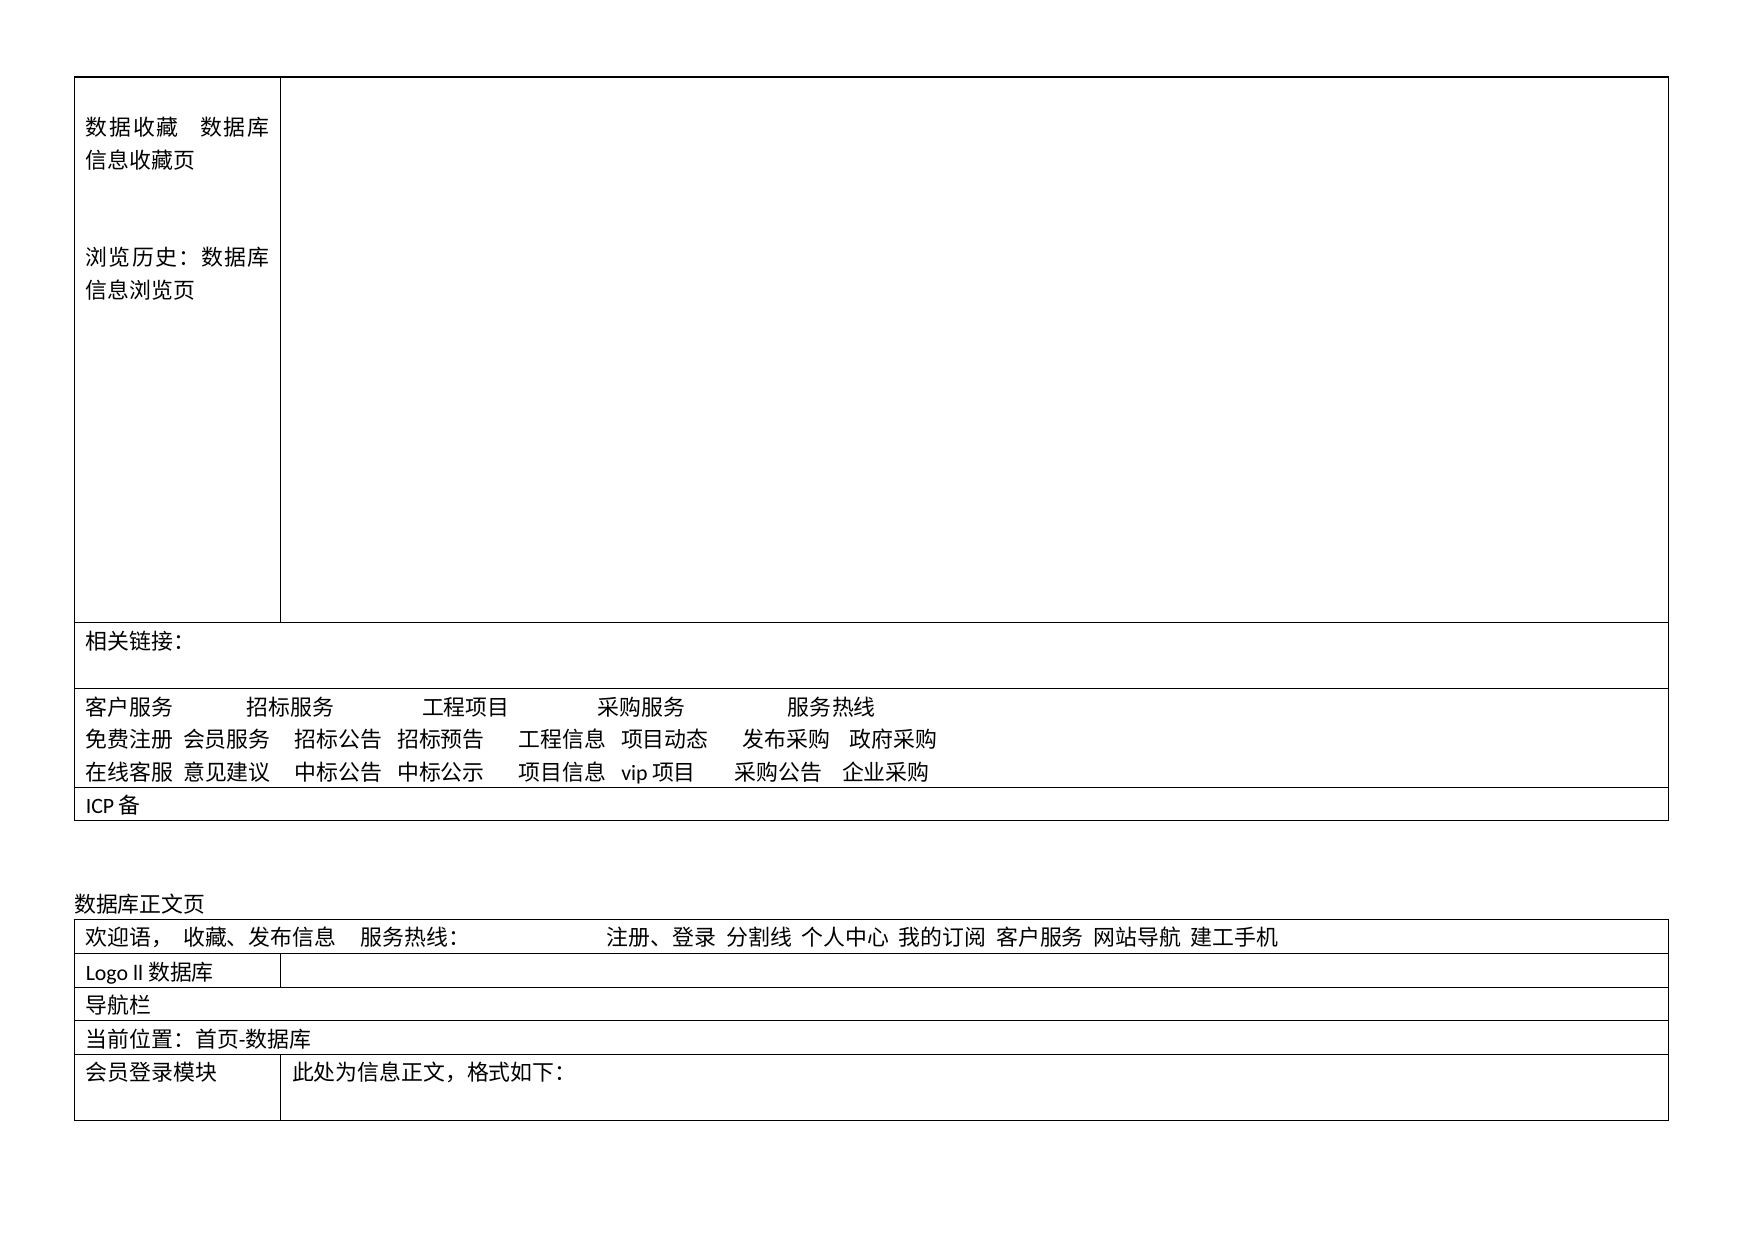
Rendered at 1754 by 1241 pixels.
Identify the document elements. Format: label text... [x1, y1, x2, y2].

table_cell 导航栏 [75, 988, 1668, 1020]
table_cell 相关链接： [75, 623, 1668, 688]
table_cell Logo ll 数据库 [75, 954, 280, 987]
text 数据库正文页 [74, 886, 1668, 919]
table_header 欢迎语， 收藏、发布信息 服务热线： 注册、登录 分割线 个人中心 我的订阅 客户服务 网站导航 建工手机 [75, 920, 1668, 953]
table_cell 当前位置：首页-数据库 [75, 1021, 1668, 1054]
table_cell ICP备 [75, 788, 1668, 820]
table_cell 数据收藏 数据库信息收藏页 浏览历史：数据库信息浏览页 [75, 78, 280, 622]
table_cell 客户服务 招标服务 工程项目 采购服务 服务热线 免费注册 会员服务 招标公告 招标预告 工程信息 项目动态 发布采购 政府采购 在线客服 意见建议 中标公告 中标公示 项目信息 vip项目 采购公告 企业采购 [75, 689, 1668, 787]
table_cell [281, 1055, 1668, 1120]
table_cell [75, 1055, 280, 1120]
table_cell [281, 954, 1668, 987]
